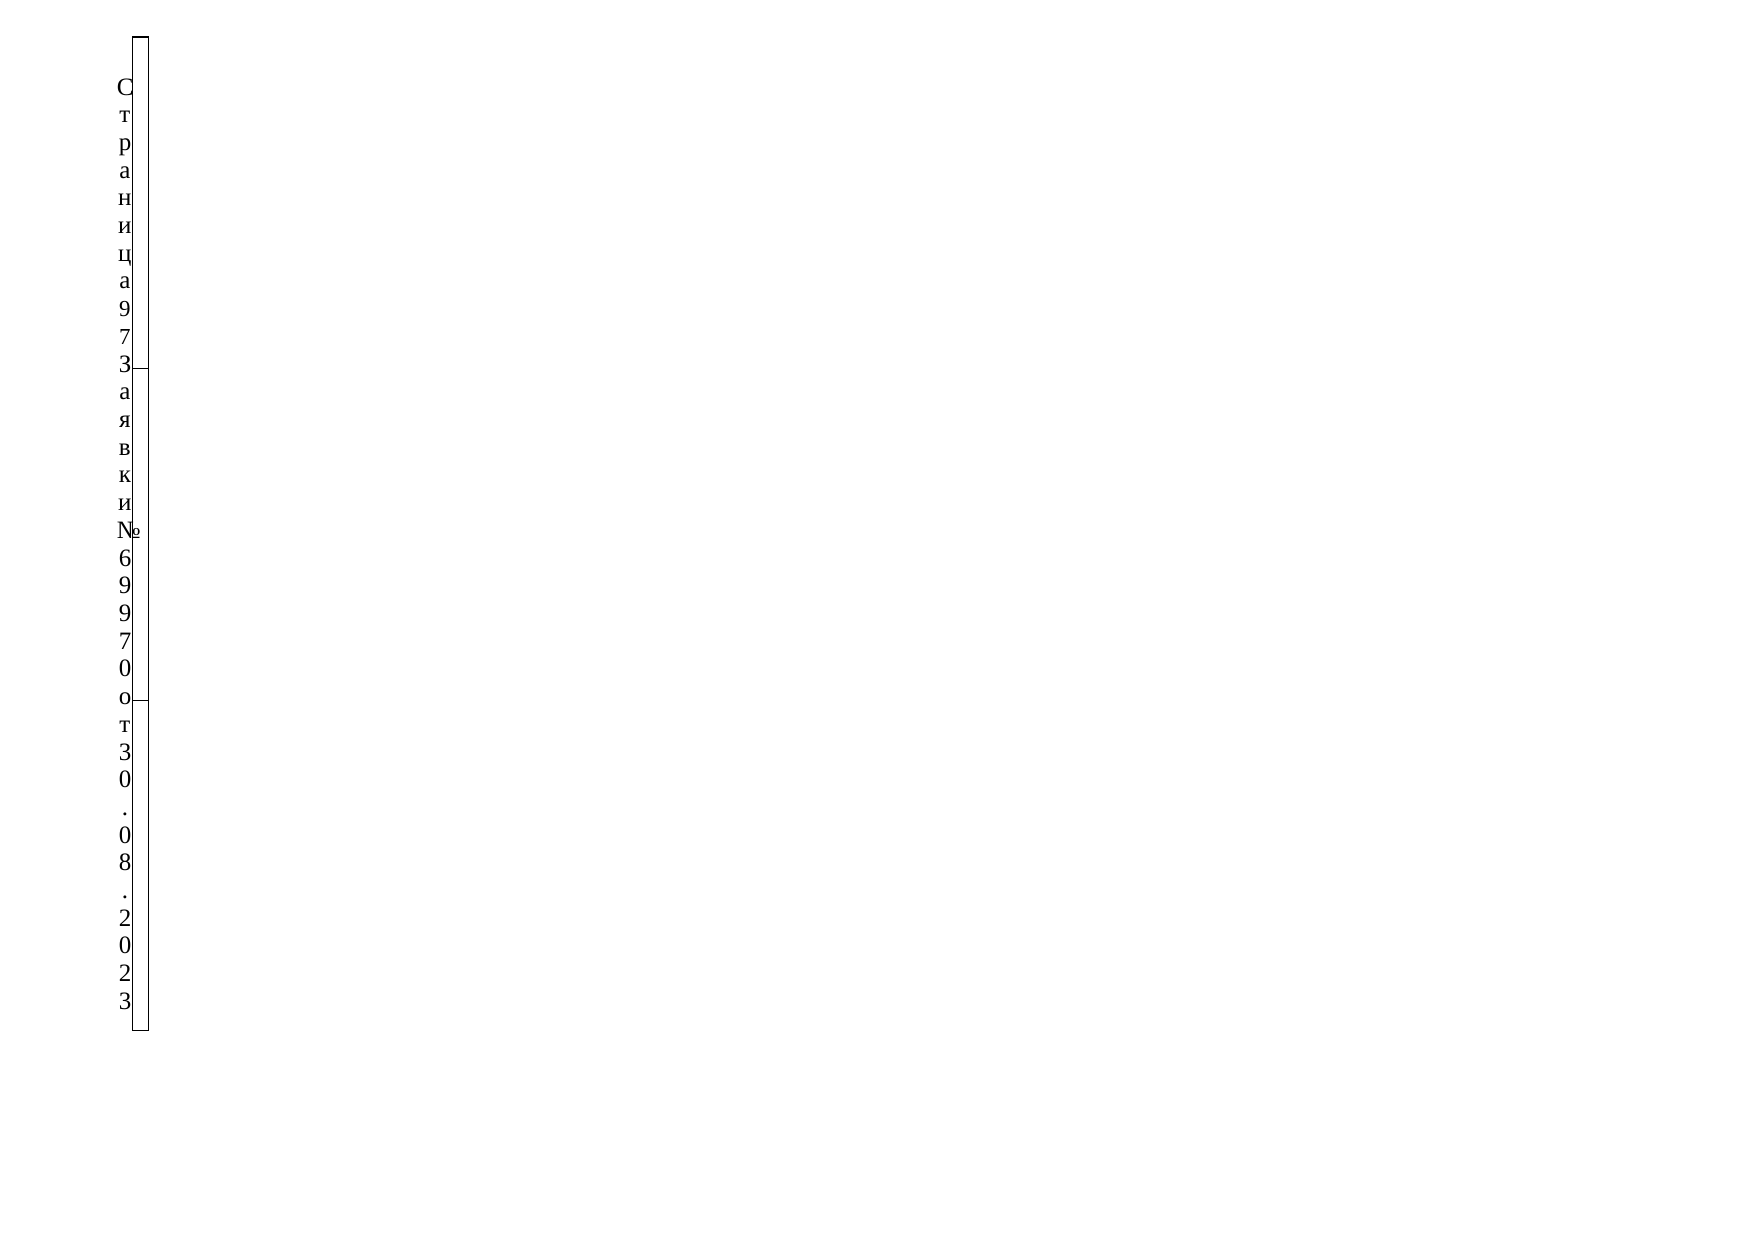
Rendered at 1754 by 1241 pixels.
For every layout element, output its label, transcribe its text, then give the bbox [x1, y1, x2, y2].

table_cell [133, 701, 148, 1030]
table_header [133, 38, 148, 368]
text Страница 97 Заявки №69970 от 30.08.2023 [117, 523, 132, 1015]
text Страница 97 Заявки №69970 от 30.08.2023 [117, 73, 132, 533]
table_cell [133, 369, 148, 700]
